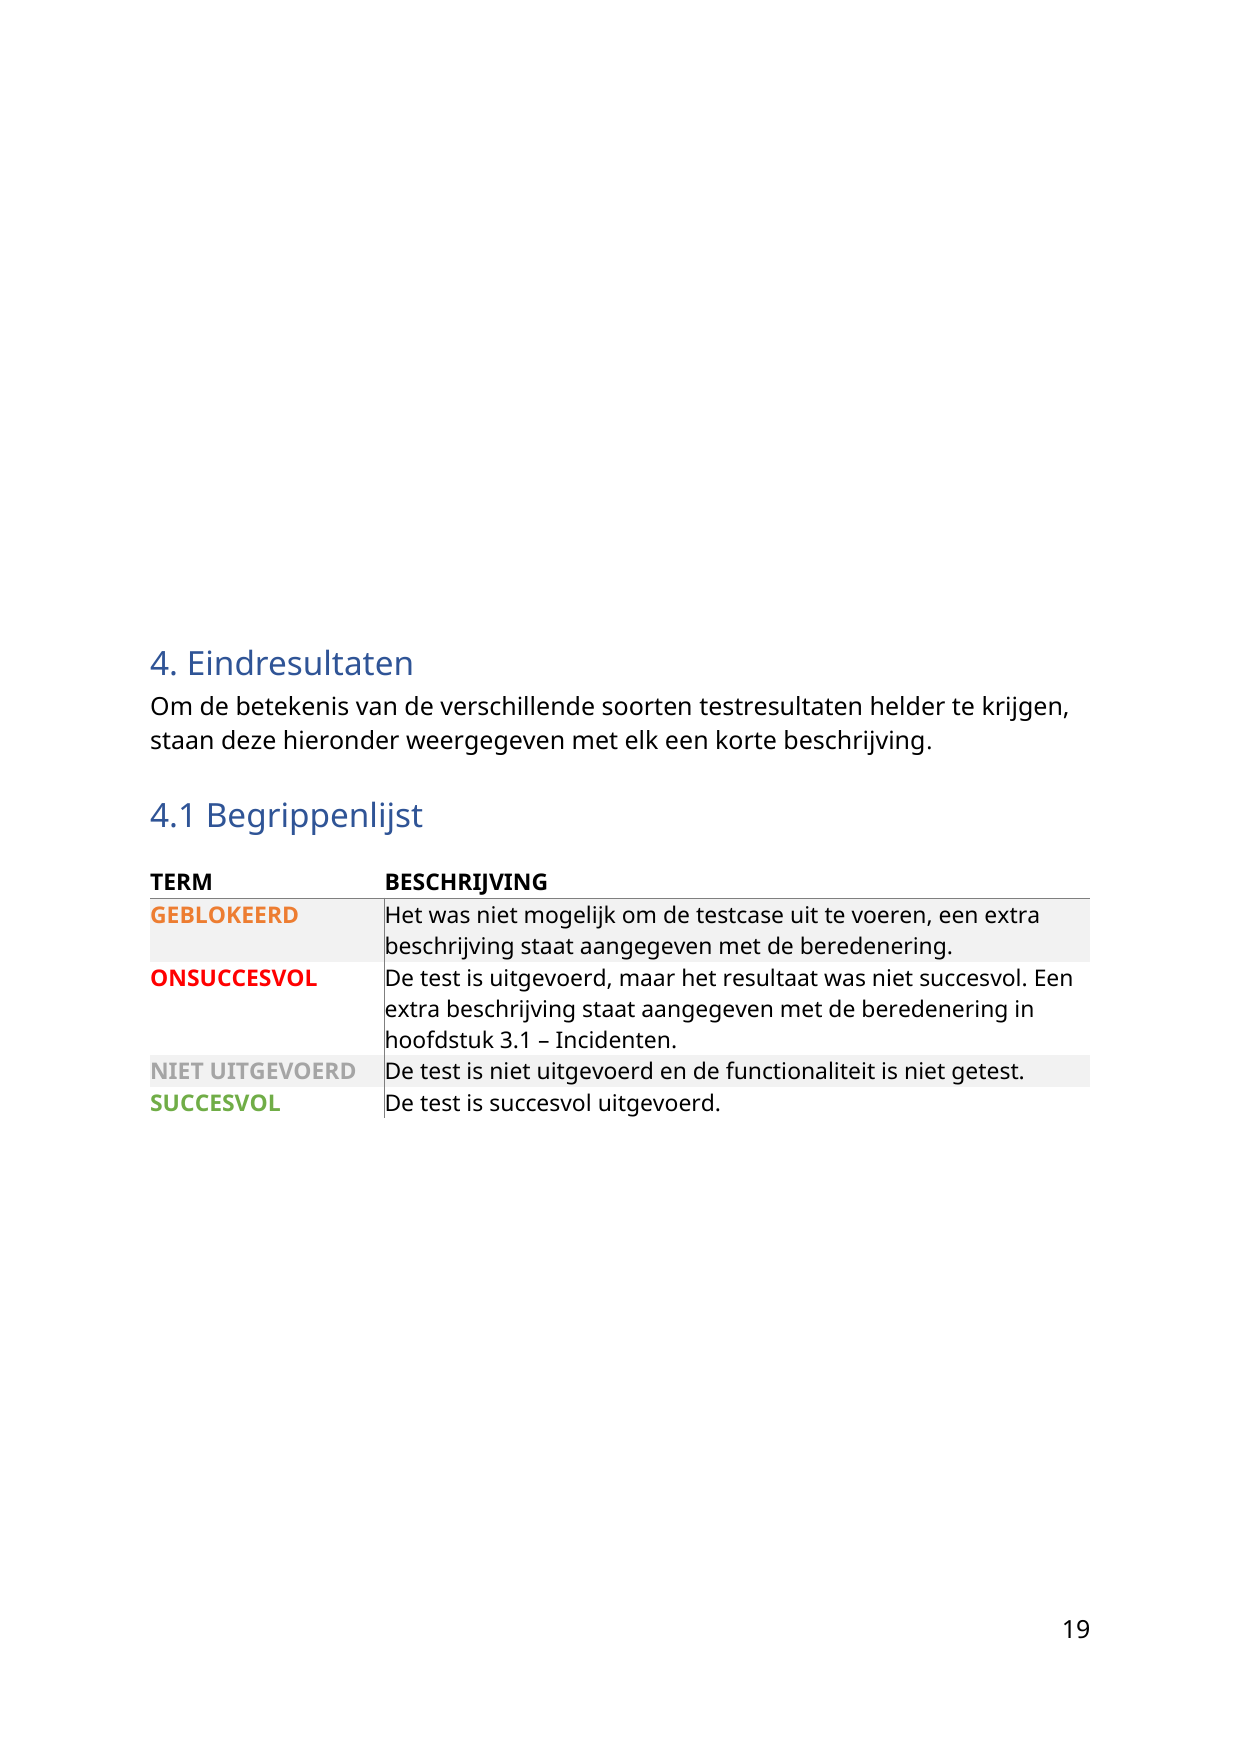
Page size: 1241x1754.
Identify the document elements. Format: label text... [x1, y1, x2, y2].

table_cell Het was niet mogelijk om de testcase uit te voeren, een extra beschrijving staat aangegeven met de beredenering. [385, 899, 1090, 962]
table_cell ONSUCCESVOL [150, 962, 384, 1055]
table_cell NIET UITGEVOERD [150, 1055, 384, 1087]
subtitle 4.1 Begrippenlijst [150, 792, 1090, 837]
table_cell De test is uitgevoerd, maar het resultaat was niet succesvol. Een extra beschrijving staat aangegeven met de beredenering in hoofdstuk 3.1 – Incidenten. [385, 962, 1090, 1055]
table_cell GEBLOKEERD [150, 899, 384, 962]
table_cell De test is niet uitgevoerd en de functionaliteit is niet getest. [385, 1055, 1090, 1087]
table_header TERM [150, 866, 384, 897]
table_header BESCHRIJVING [384, 866, 1090, 897]
subtitle 4. Eindresultaten [150, 639, 1090, 685]
table_cell De test is succesvol uitgevoerd. [385, 1087, 1090, 1118]
table_cell SUCCESVOL [150, 1087, 384, 1118]
text Om de betekenis van de verschillende soorten testresultaten helder te krijgen, staan deze hieronder weergegeven met elk een korte beschrijving. [150, 688, 1090, 756]
